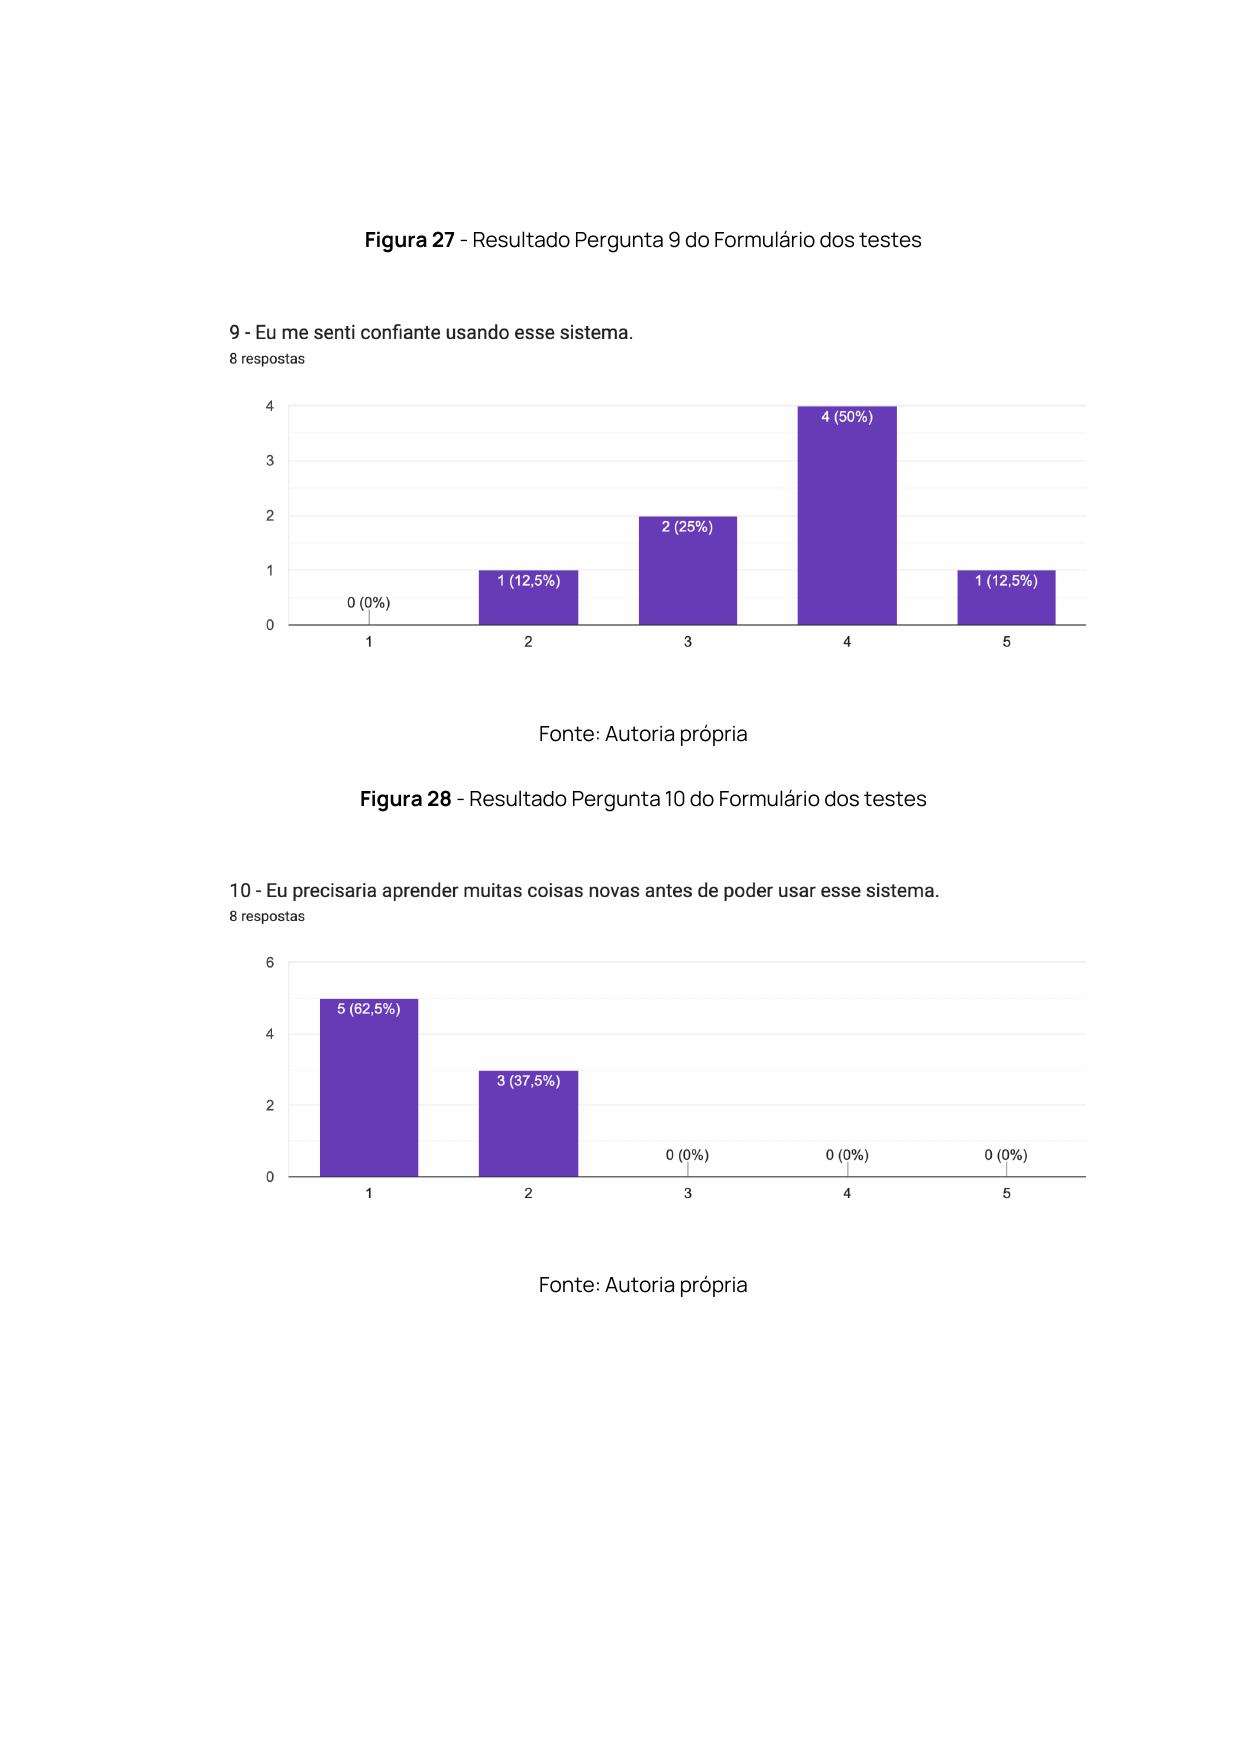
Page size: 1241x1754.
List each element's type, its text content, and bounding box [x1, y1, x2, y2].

text Fonte: Autoria própria [121, 1270, 1165, 1299]
text Figura 27 - Resultado Pergunta 9 do Formulário dos testes [121, 225, 1165, 253]
text Fonte: Autoria própria [121, 719, 1165, 748]
picture [200, 849, 1087, 1266]
text Figura 28 - Resultado Pergunta 10 do Formulário dos testes [121, 784, 1165, 813]
picture [200, 290, 1087, 716]
